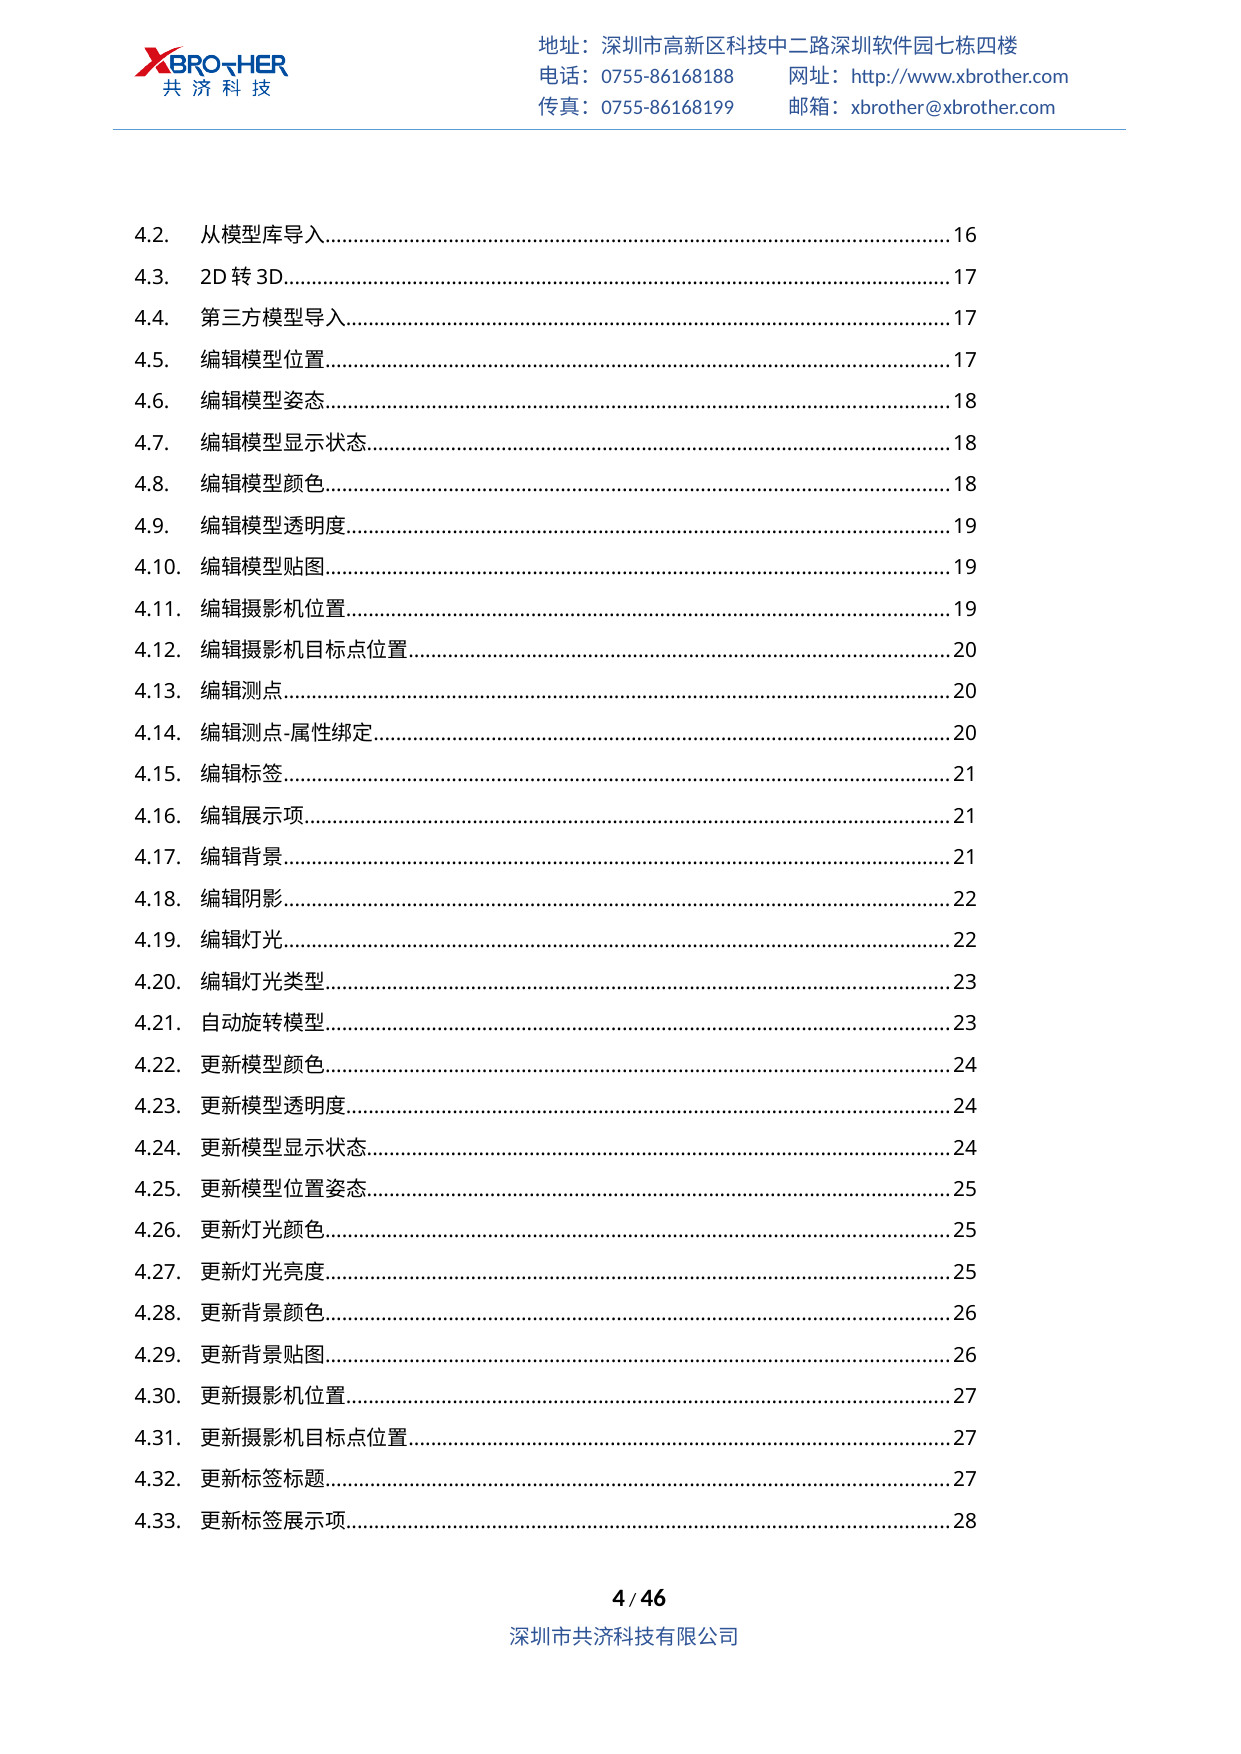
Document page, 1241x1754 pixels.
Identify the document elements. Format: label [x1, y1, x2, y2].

picture [123, 29, 299, 114]
